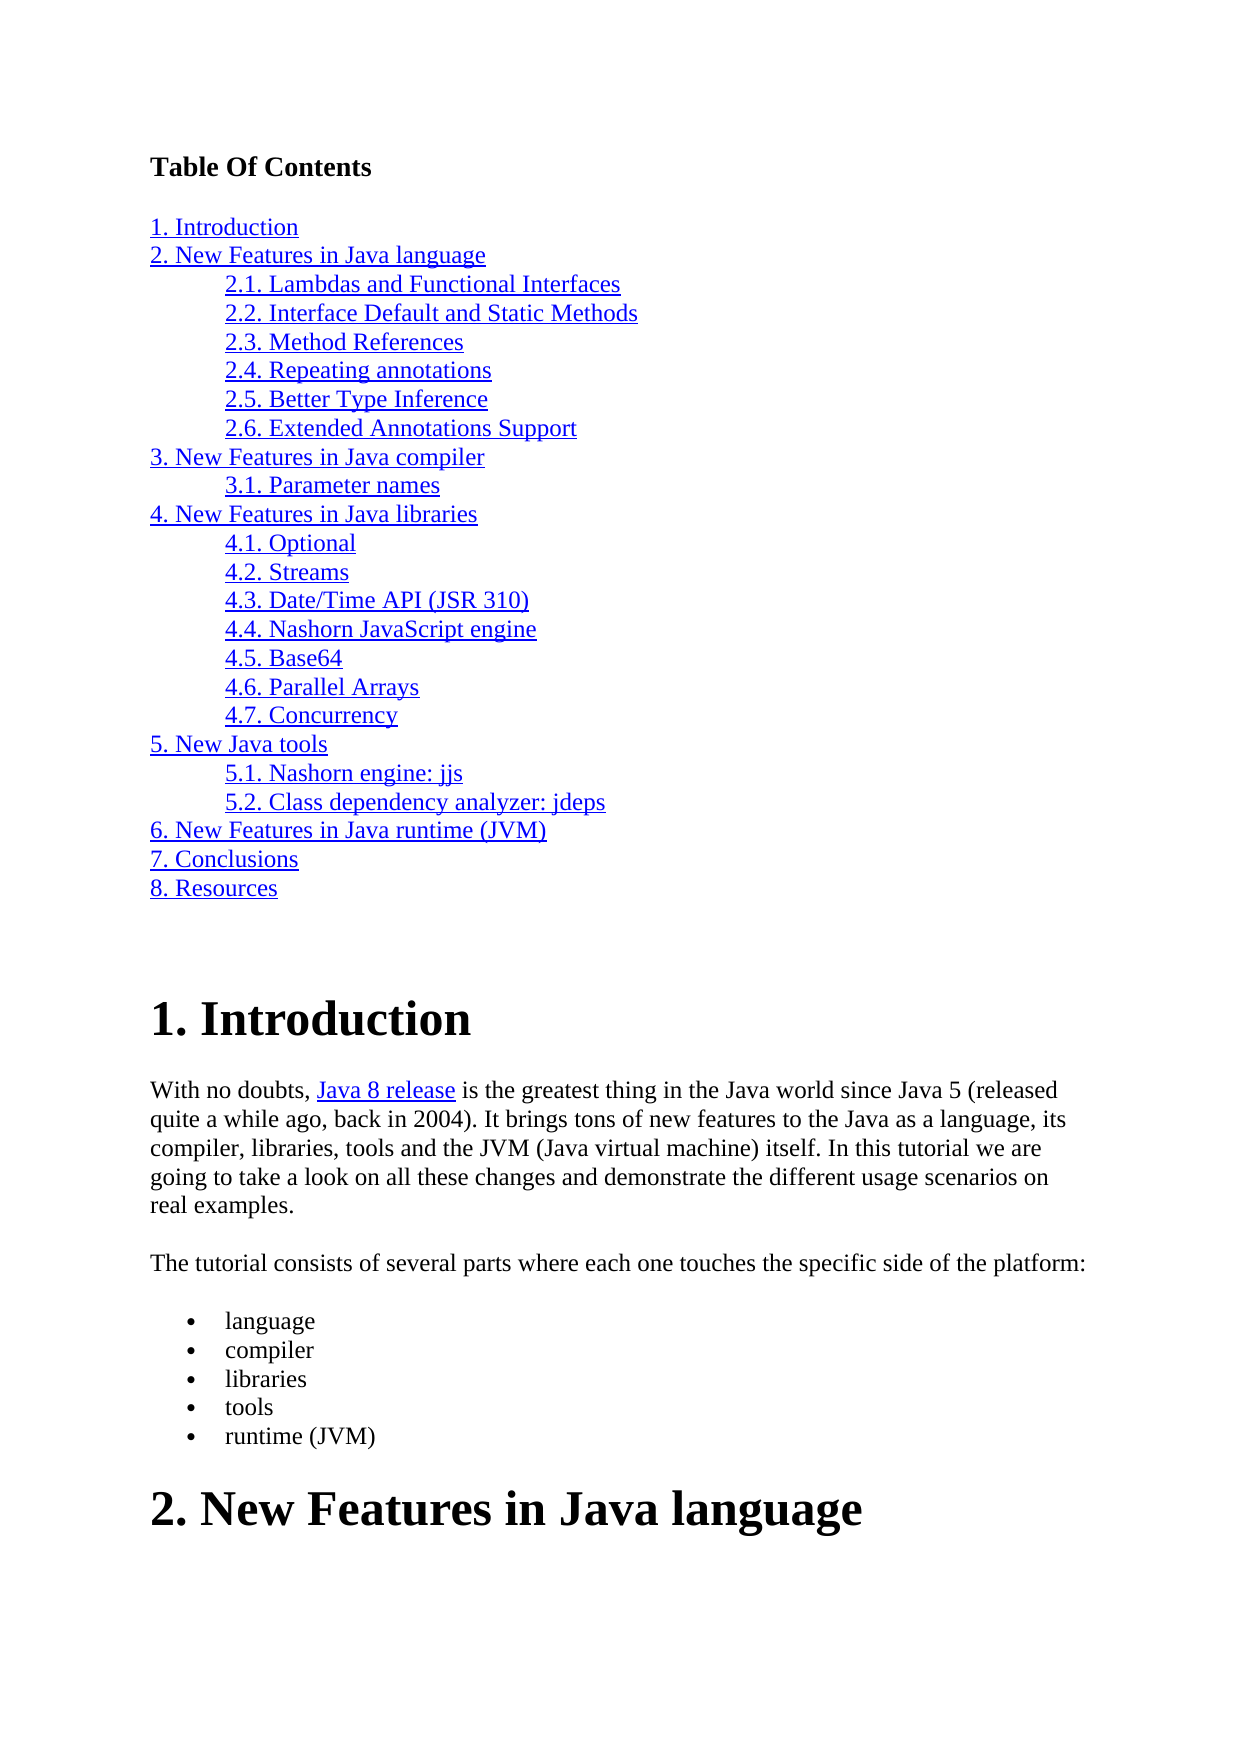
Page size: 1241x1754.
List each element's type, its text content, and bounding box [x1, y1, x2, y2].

text 3.1. Parameter names [225, 470, 1090, 499]
text 4.6. Parallel Arrays [225, 672, 1090, 700]
text 5. New Java tools [150, 729, 1090, 758]
text 4. New Features in Java libraries [150, 499, 1090, 528]
text 4.1. Optional [225, 528, 1090, 557]
text The tutorial consists of several parts where each one touches the specific side of the platform: [150, 1248, 1090, 1277]
text With no doubts, Java 8 release is the greatest thing in the Java world since Java 5 (released quite a while ago, back in 2004). It brings tons of new features to the Java as a language, its compiler, libraries, tools and the JVM (Java virtual machine) itself. In this tutorial we are going to take a look on all these changes and demonstrate the different usage scenarios on real examples. [150, 1075, 1090, 1219]
text 6. New Features in Java runtime (JVM) [150, 815, 1090, 844]
text 8. Resources [150, 873, 1090, 902]
list libraries [187, 1364, 1090, 1392]
list tools [187, 1392, 1090, 1421]
text 4.2. Streams [225, 557, 1090, 585]
text 2.3. Method References [225, 327, 1090, 355]
text 3. New Features in Java compiler [150, 442, 1090, 470]
text 4.4. Nashorn JavaScript engine [225, 614, 1090, 643]
text 2.4. Repeating annotations [225, 355, 1090, 384]
text 4.7. Concurrency [225, 700, 1090, 729]
text 2. New Features in Java language [150, 1479, 1090, 1537]
text 4.3. Date/Time API (JSR 310) [225, 585, 1090, 614]
text 1. Introduction [150, 989, 1090, 1046]
text 7. Conclusions [150, 844, 1090, 873]
text Table Of Contents [150, 150, 1090, 182]
list language [187, 1306, 1090, 1335]
text 5.1. Nashorn engine: jjs [225, 758, 1090, 787]
list compiler [187, 1335, 1090, 1364]
text 2.2. Interface Default and Static Methods [225, 298, 1090, 327]
text 2. New Features in Java language [150, 240, 1090, 269]
text 2.5. Better Type Inference [225, 384, 1090, 413]
text 2.6. Extended Annotations Support [225, 413, 1090, 442]
text 5.2. Class dependency analyzer: jdeps [225, 787, 1090, 815]
list runtime (JVM) [187, 1421, 1090, 1450]
text 2.1. Lambdas and Functional Interfaces [225, 269, 1090, 298]
text 4.5. Base64 [225, 643, 1090, 672]
text 1. Introduction [150, 212, 1090, 240]
